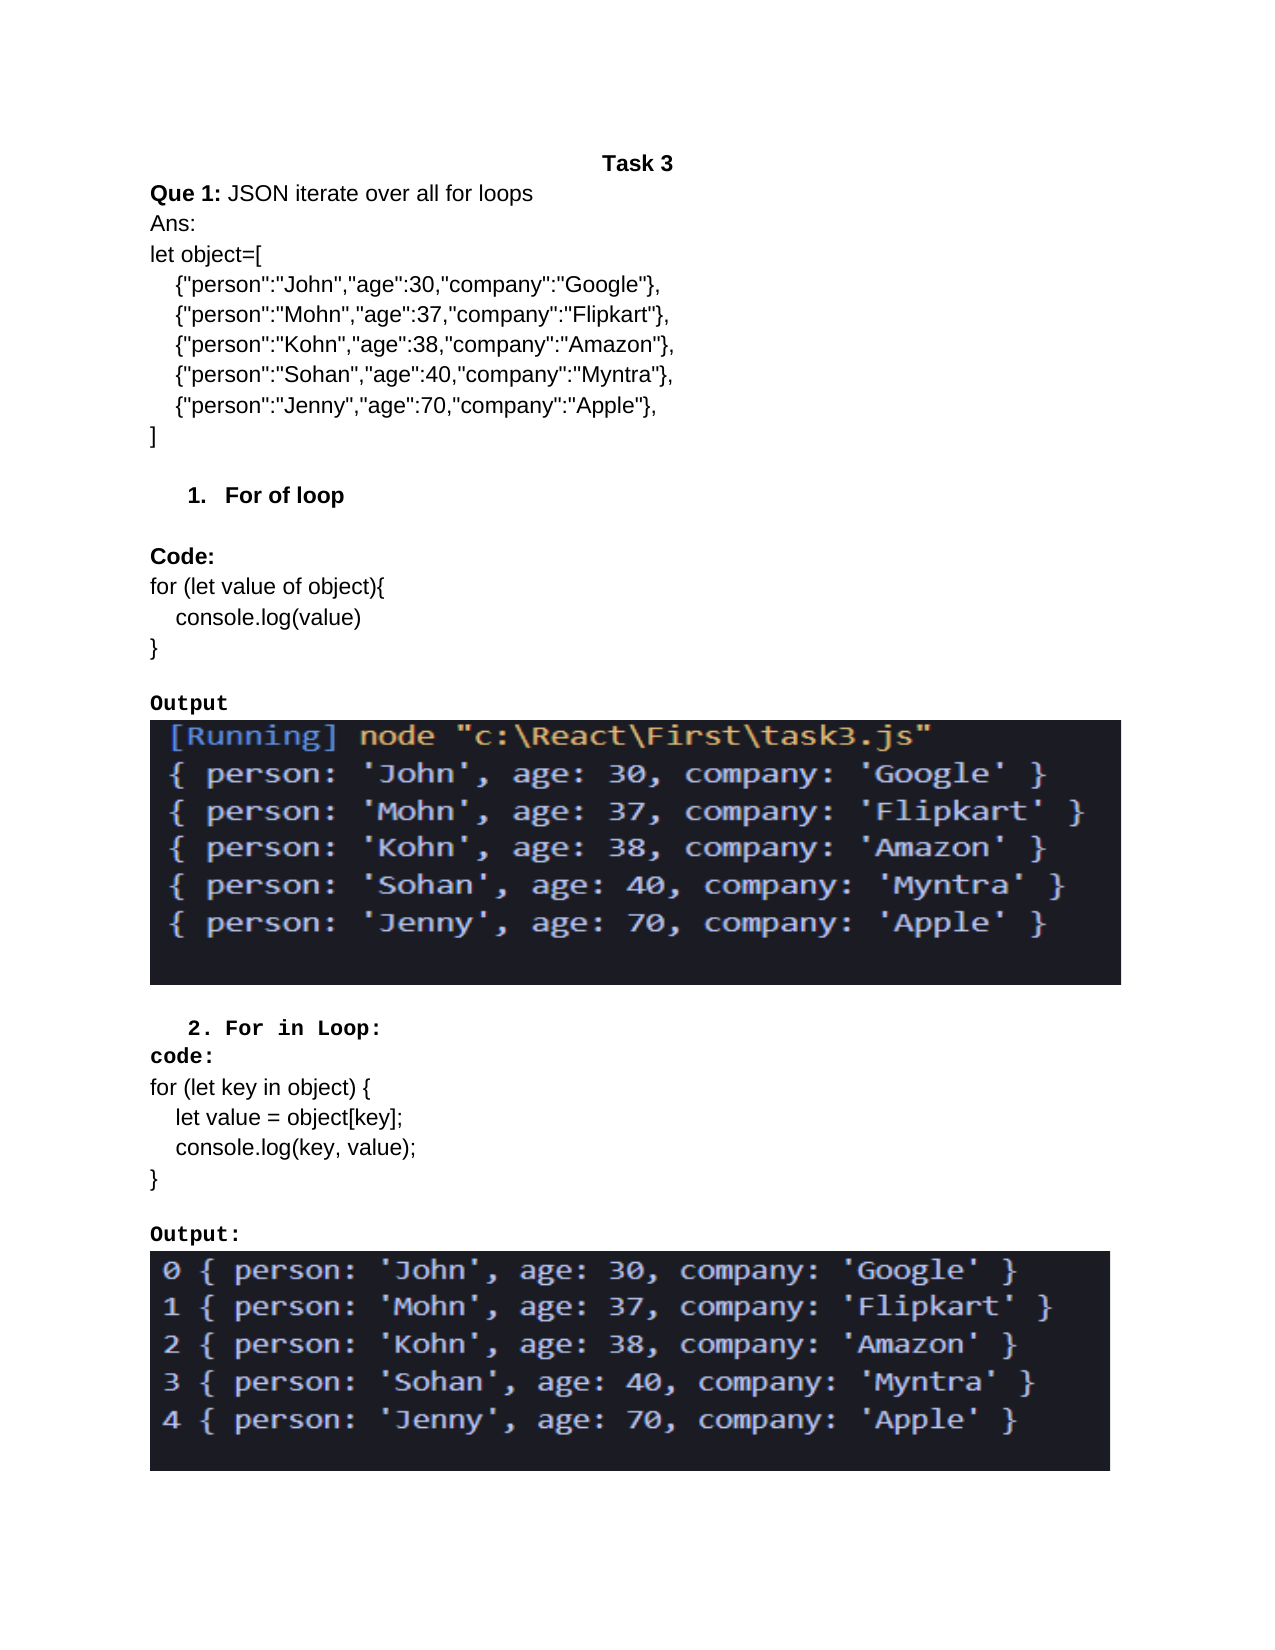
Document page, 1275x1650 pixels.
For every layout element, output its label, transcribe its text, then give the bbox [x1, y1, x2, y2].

text {"person":"Mohn","age":37,"company":"Flipkart"}, [150, 301, 1125, 327]
text Output: [150, 1223, 1125, 1248]
text {"person":"Kohn","age":38,"company":"Amazon"}, [150, 331, 1125, 358]
text } [150, 1164, 1125, 1191]
text {"person":"John","age":30,"company":"Google"}, [150, 271, 1125, 297]
text } [150, 634, 1125, 660]
picture [150, 1251, 1111, 1471]
text Que 1: JSON iterate over all for loops [150, 180, 1125, 207]
text code: [150, 1046, 1125, 1070]
text Code: [150, 543, 1125, 569]
text {"person":"Sohan","age":40,"company":"Myntra"}, [150, 361, 1125, 388]
text let object=[ [150, 241, 1125, 267]
text Output [150, 692, 1125, 717]
list For of loop [187, 482, 1125, 509]
picture [150, 720, 1122, 985]
text Task 3 [150, 150, 1125, 176]
text ] [150, 422, 1125, 448]
text console.log(key, value); [150, 1134, 1125, 1161]
text let value = object[key]; [150, 1104, 1125, 1131]
text Ans: [150, 210, 1125, 237]
text console.log(value) [150, 603, 1125, 630]
text for (let key in object) { [150, 1074, 1125, 1100]
list For in Loop: [187, 1017, 1125, 1042]
text {"person":"Jenny","age":70,"company":"Apple"}, [150, 392, 1125, 418]
text for (let value of object){ [150, 573, 1125, 599]
